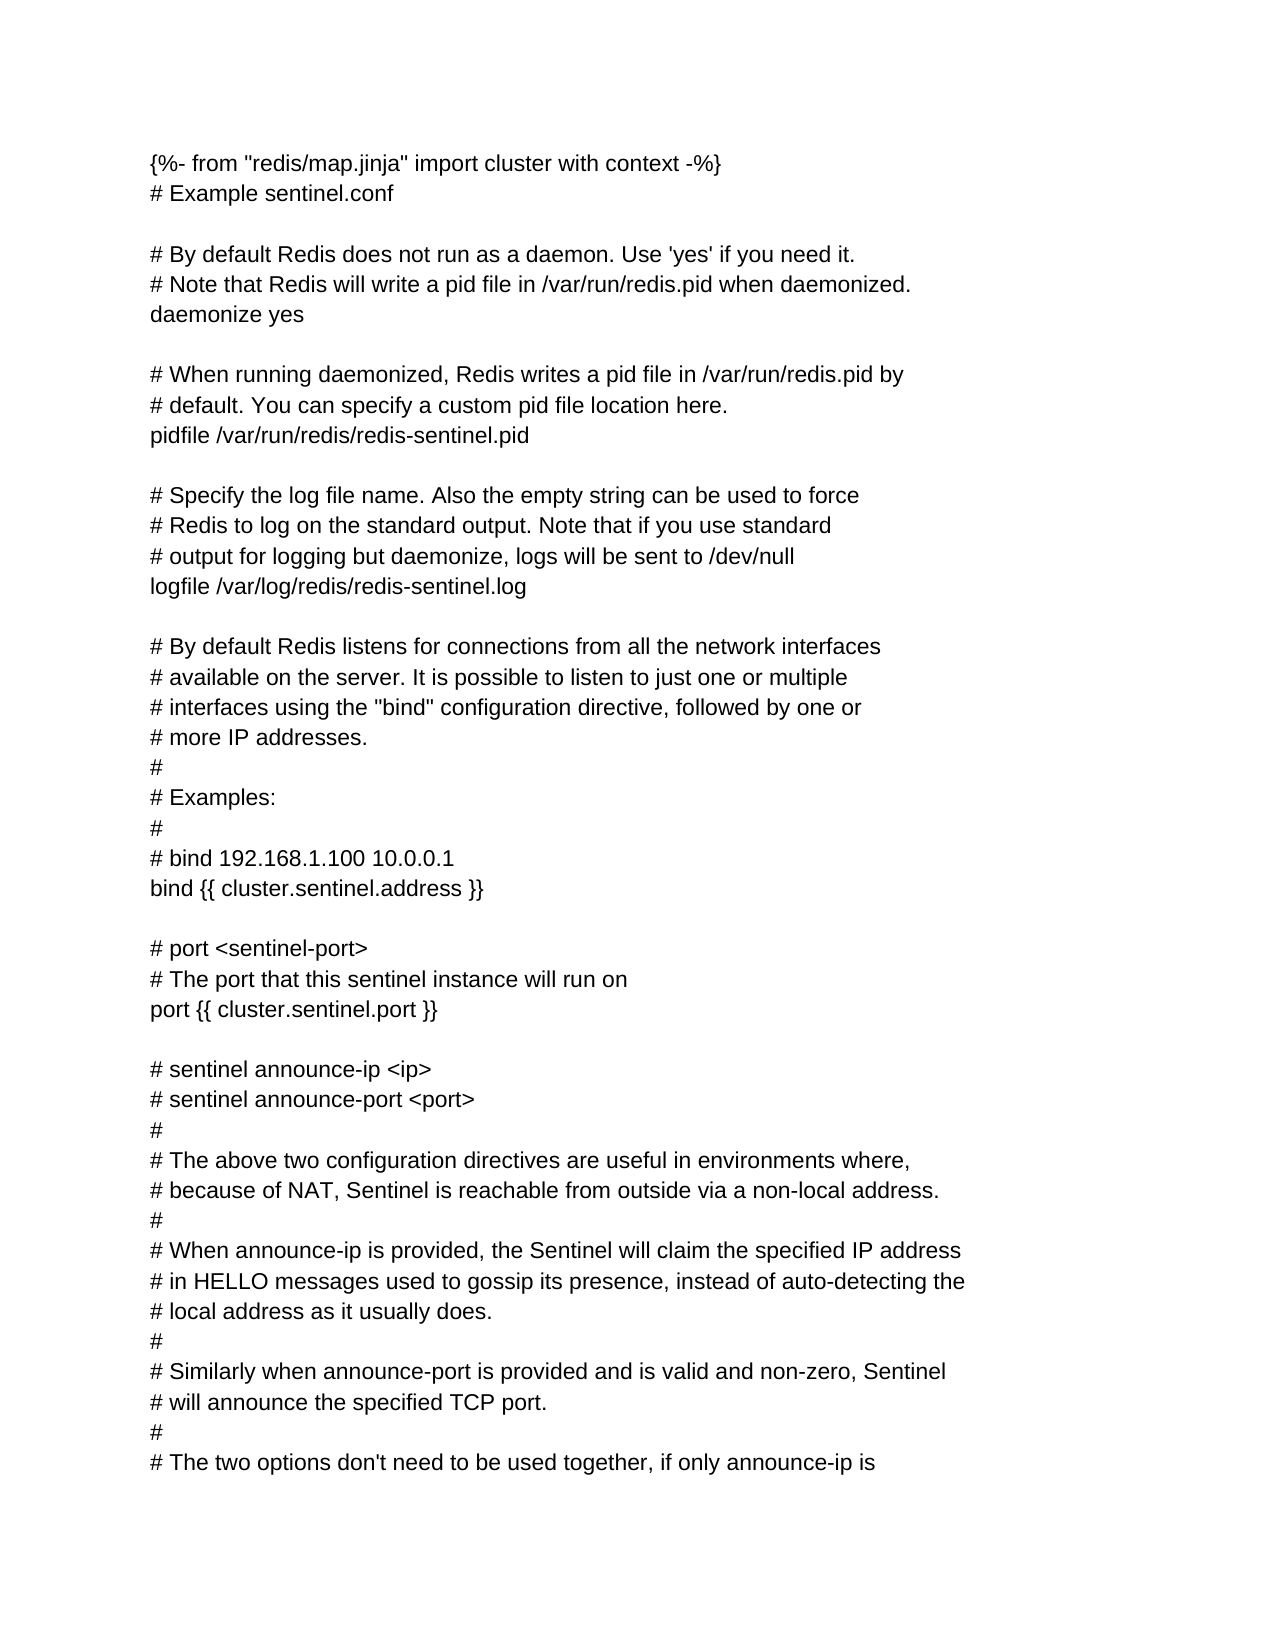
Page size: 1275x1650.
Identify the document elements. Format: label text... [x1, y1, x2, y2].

text # default. You can specify a custom pid file location here. [150, 392, 1125, 418]
text # [150, 1328, 1125, 1354]
text # in HELLO messages used to gossip its presence, instead of auto-detecting the [150, 1268, 1125, 1294]
text # The two options don't need to be used together, if only announce-ip is [150, 1449, 1125, 1475]
text # Redis to log on the standard output. Note that if you use standard [150, 512, 1125, 539]
text # available on the server. It is possible to listen to just one or multiple [150, 663, 1125, 690]
text # port <sentinel-port> [150, 935, 1125, 962]
text # The port that this sentinel instance will run on [150, 966, 1125, 992]
text # When running daemonized, Redis writes a pid file in /var/run/redis.pid by [150, 361, 1125, 388]
text # because of NAT, Sentinel is reachable from outside via a non-local address. [150, 1177, 1125, 1203]
text daemonize yes [150, 301, 1125, 327]
text # The above two configuration directives are useful in environments where, [150, 1147, 1125, 1173]
text # will announce the specified TCP port. [150, 1388, 1125, 1415]
text # [150, 1419, 1125, 1445]
text # Specify the log file name. Also the empty string can be used to force [150, 482, 1125, 509]
text logfile /var/log/redis/redis-sentinel.log [150, 573, 1125, 599]
text # [150, 1117, 1125, 1143]
text bind {{ cluster.sentinel.address }} [150, 875, 1125, 901]
text # Note that Redis will write a pid file in /var/run/redis.pid when daemonized. [150, 271, 1125, 297]
text port {{ cluster.sentinel.port }} [150, 996, 1125, 1022]
text # By default Redis listens for connections from all the network interfaces [150, 633, 1125, 660]
text # Example sentinel.conf [150, 180, 1125, 207]
text # [150, 814, 1125, 841]
text # By default Redis does not run as a daemon. Use 'yes' if you need it. [150, 241, 1125, 267]
text # bind 192.168.1.100 10.0.0.1 [150, 845, 1125, 871]
text # Examples: [150, 784, 1125, 811]
text # sentinel announce-port <port> [150, 1086, 1125, 1113]
text # [150, 1207, 1125, 1234]
text # [150, 754, 1125, 781]
text # more IP addresses. [150, 724, 1125, 750]
text # local address as it usually does. [150, 1298, 1125, 1324]
text {%- from "redis/map.jinja" import cluster with context -%} [150, 150, 1125, 176]
text # When announce-ip is provided, the Sentinel will claim the specified IP address [150, 1237, 1125, 1264]
text pidfile /var/run/redis/redis-sentinel.pid [150, 422, 1125, 448]
text # interfaces using the "bind" configuration directive, followed by one or [150, 694, 1125, 720]
text # sentinel announce-ip <ip> [150, 1056, 1125, 1083]
text # Similarly when announce-port is provided and is valid and non-zero, Sentinel [150, 1358, 1125, 1385]
text # output for logging but daemonize, logs will be sent to /dev/null [150, 543, 1125, 569]
